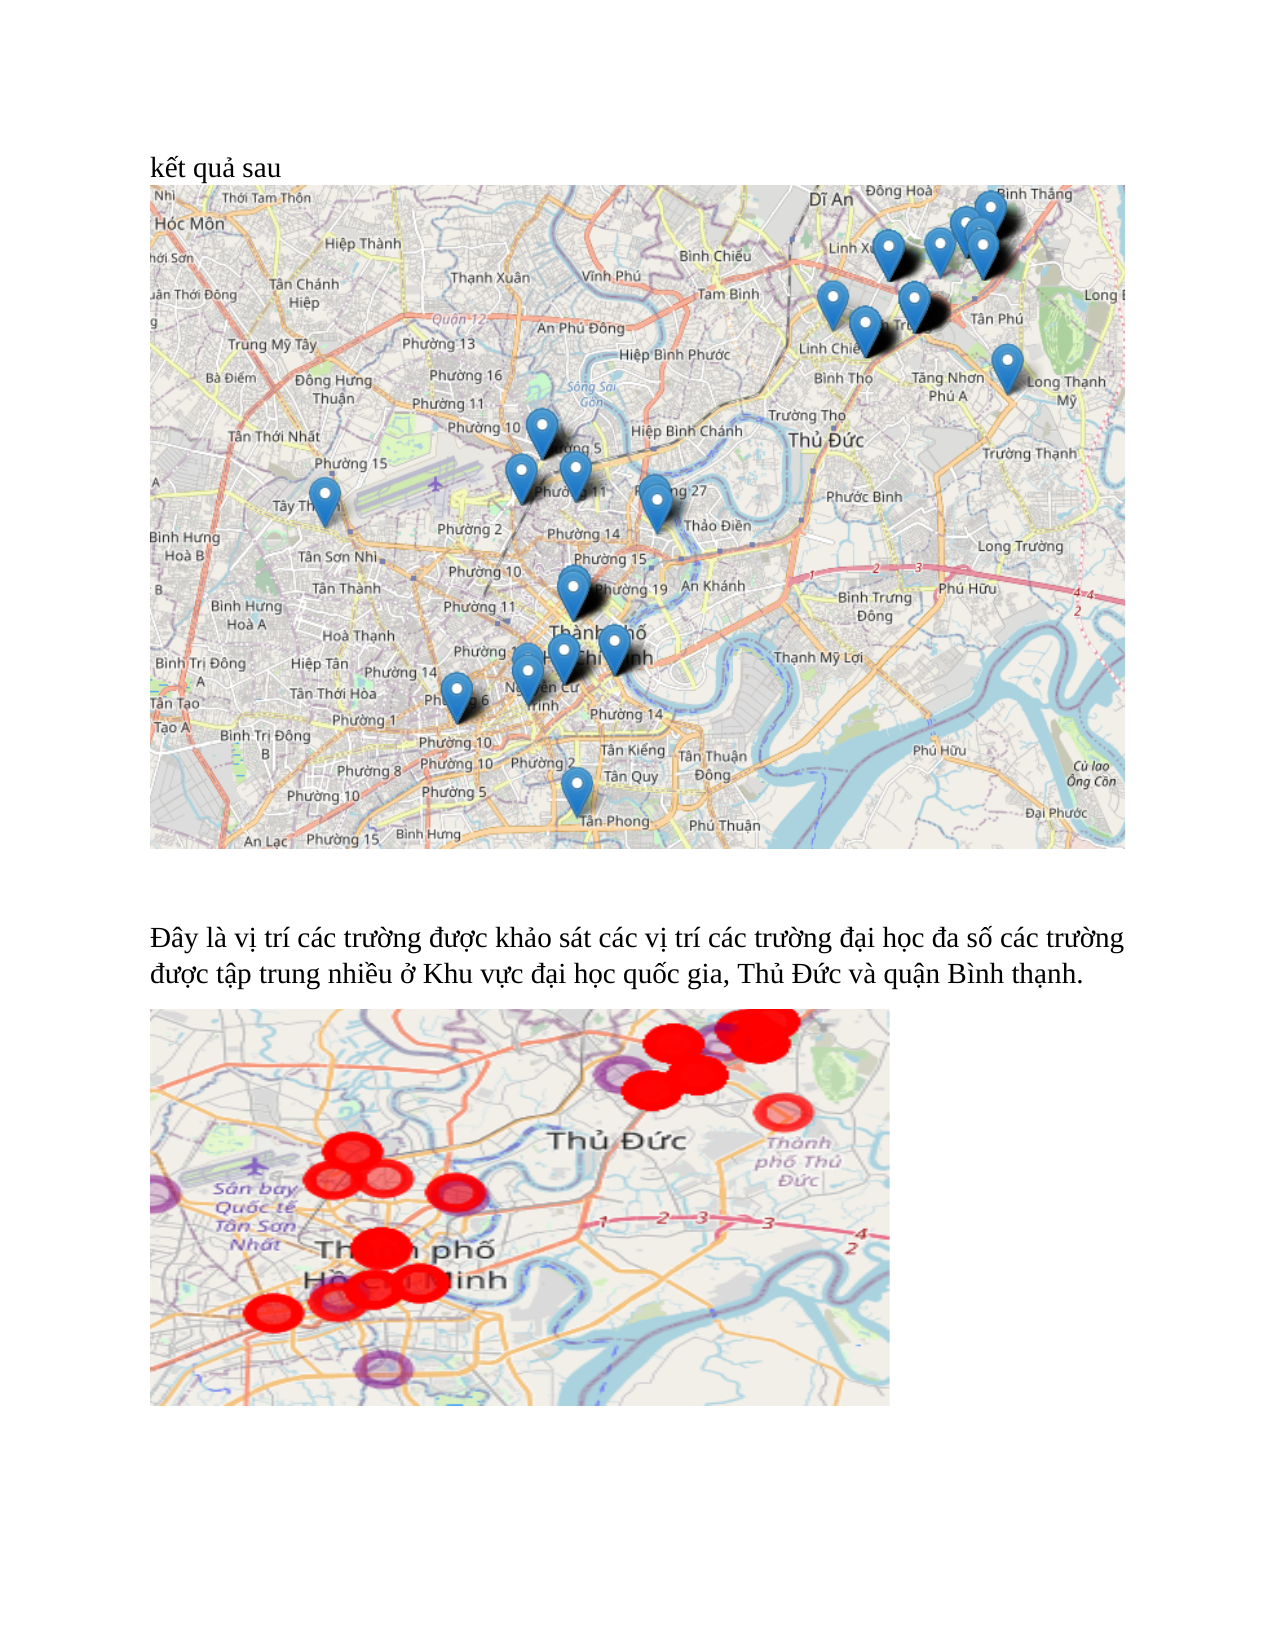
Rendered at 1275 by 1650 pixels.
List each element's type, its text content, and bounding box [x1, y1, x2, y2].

text Dùng thư viện leaflet để vẻ gis của TP.HCM trong đó chúng tôi đả chuẩn bị bộ dữ liệu tung độ và vĩ độ của những trường đại học có sinh viên làm khảo sát ta được kết quả sau [150, 150, 1125, 185]
picture [150, 1009, 890, 1406]
text Đây là vị trí các trường được khảo sát các vị trí các trường đại học đa số các trường được tập trung nhiều ở Khu vực đại học quốc gia, Thủ Đức và quận Bình thạnh. [150, 920, 1125, 990]
picture [150, 185, 1125, 849]
